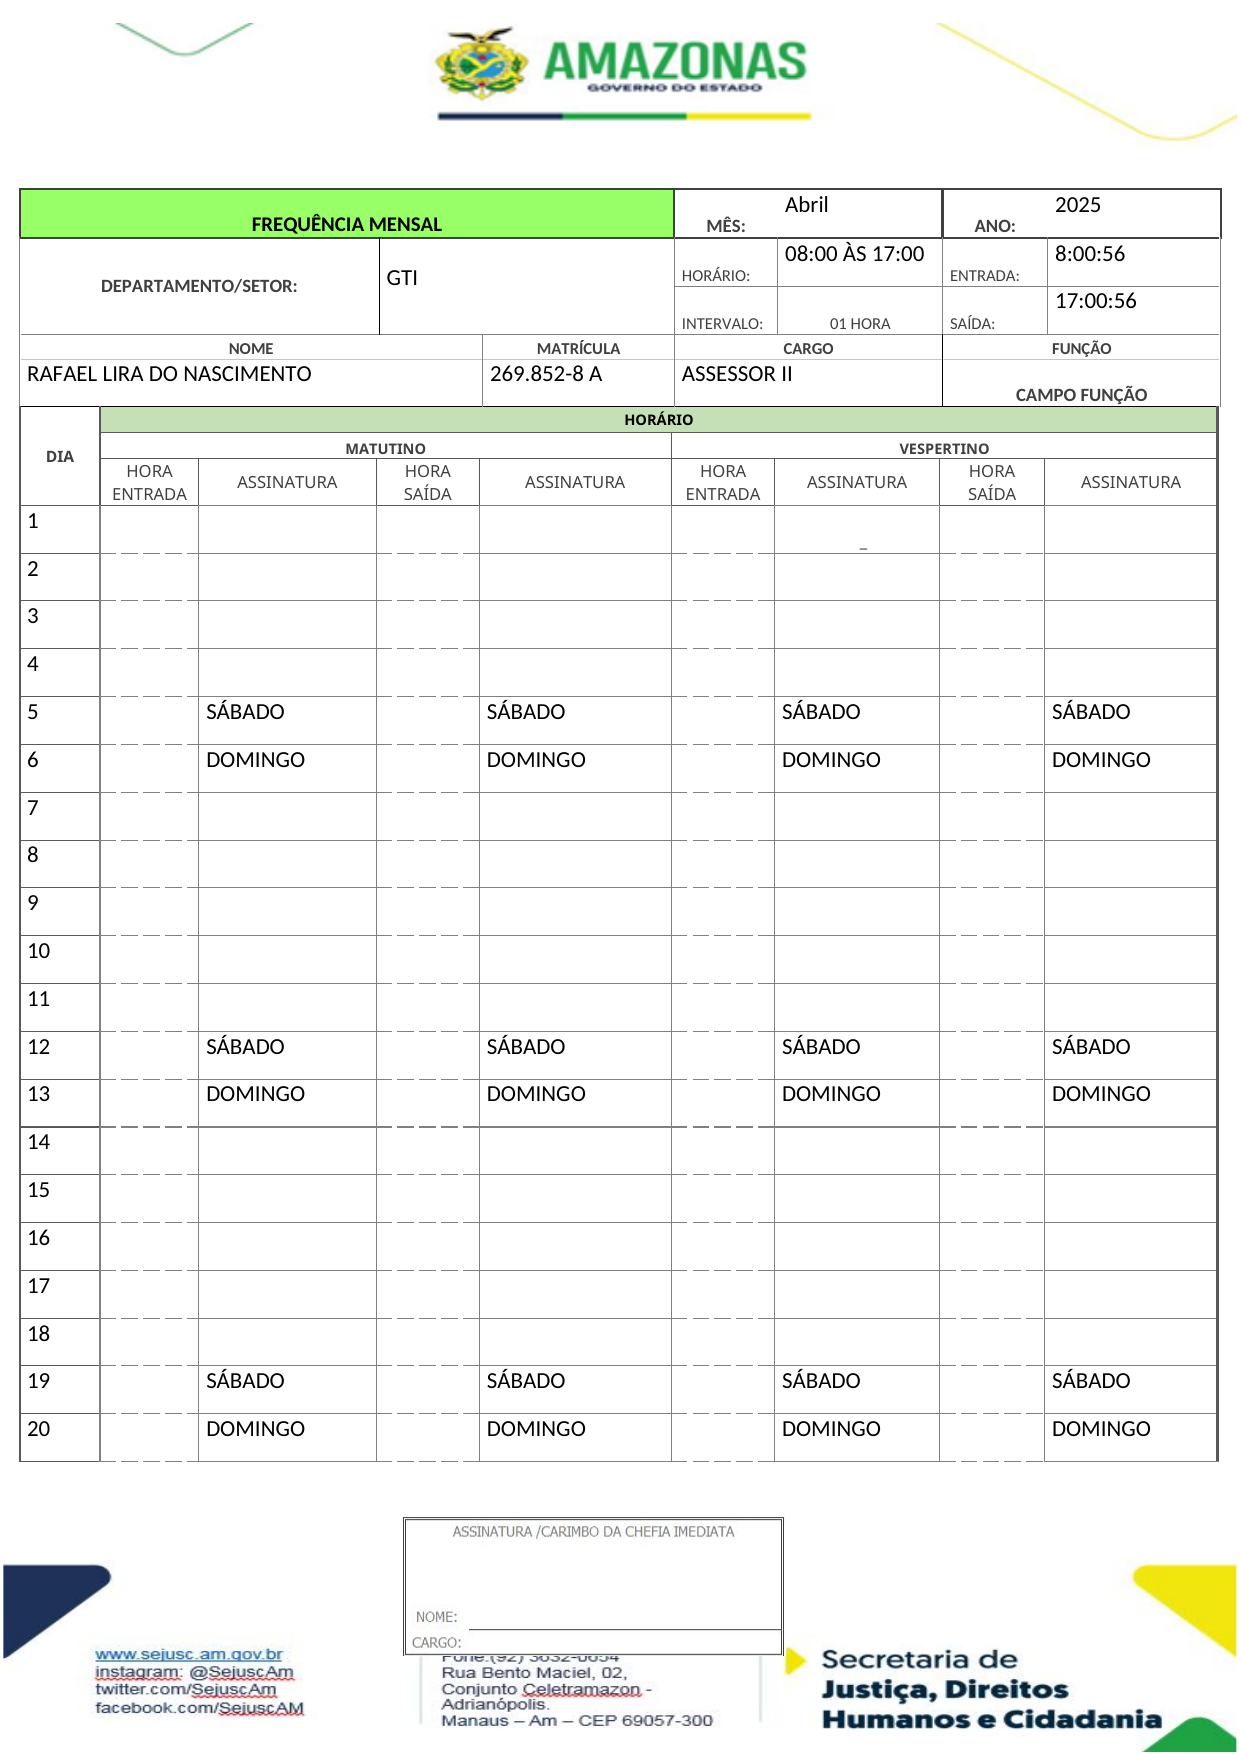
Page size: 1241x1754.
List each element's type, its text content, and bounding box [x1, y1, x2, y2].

table_cell [672, 1079, 774, 1126]
table_cell 7 [21, 793, 99, 839]
table_cell [940, 1365, 1044, 1413]
table_cell HORÁRIO: [675, 239, 777, 286]
table_cell SÁBADO [480, 1366, 671, 1413]
table_cell [199, 888, 376, 935]
table_cell [377, 792, 479, 839]
table_cell 4 [21, 649, 99, 696]
table_cell 16 [21, 1223, 99, 1270]
table_cell [940, 553, 1044, 600]
table_cell [672, 1365, 774, 1413]
table_cell [672, 887, 774, 935]
table_cell [775, 1319, 939, 1365]
table_cell [377, 935, 479, 983]
table_cell DOMINGO [775, 1080, 939, 1126]
table_cell ASSINATURA [199, 459, 376, 505]
table_cell [1045, 984, 1216, 1031]
table_cell DOMINGO [1045, 1080, 1216, 1126]
table_cell [672, 1270, 774, 1318]
table_cell INTERVALO: [675, 287, 777, 333]
table_cell [377, 1318, 479, 1365]
table_cell [480, 936, 671, 983]
table_cell DOMINGO [1045, 1414, 1216, 1461]
table_cell [940, 506, 1044, 553]
table_cell [775, 1175, 939, 1222]
table_cell [199, 1319, 376, 1365]
table_cell DOMINGO [480, 1080, 671, 1126]
table_cell [672, 1222, 774, 1270]
table_cell [1045, 601, 1216, 648]
table_cell SÁBADO [480, 1032, 671, 1078]
table_cell SAÍDA: [943, 287, 1047, 333]
table_cell [1045, 1175, 1216, 1222]
table_cell SÁBADO [199, 1032, 376, 1078]
table_cell [101, 935, 198, 983]
table_cell [101, 1079, 198, 1126]
table_cell [672, 1031, 774, 1078]
table_cell DOMINGO [199, 745, 376, 792]
table_cell [101, 887, 198, 935]
table_cell [775, 601, 939, 648]
table_cell [199, 1175, 376, 1222]
table_cell [480, 984, 671, 1031]
table_cell [940, 792, 1044, 839]
table_cell [101, 553, 198, 600]
table_cell [101, 506, 198, 553]
table_cell [940, 1413, 1044, 1461]
table_cell [199, 793, 376, 839]
table_cell [940, 840, 1044, 887]
table_cell [199, 984, 376, 1031]
table_cell [940, 648, 1044, 696]
table_cell [1045, 554, 1216, 600]
table_cell [940, 1174, 1044, 1222]
table_cell [199, 936, 376, 983]
picture [0, 23, 1241, 188]
table_cell 15 [21, 1175, 99, 1222]
table_cell [377, 600, 479, 648]
table_cell [1045, 649, 1216, 696]
table_cell [101, 1318, 198, 1365]
table_cell 17:00:56 [1048, 286, 1220, 333]
table_cell [775, 649, 939, 696]
table_cell [101, 983, 198, 1031]
table_cell DIA [21, 407, 99, 505]
table_cell [775, 888, 939, 935]
table_cell [940, 1318, 1044, 1365]
table_cell 10 [21, 936, 99, 983]
table_cell [940, 600, 1044, 648]
table_cell HORÁRIO [101, 407, 1216, 432]
table_cell [940, 983, 1044, 1031]
table_cell [480, 649, 671, 696]
table_cell [377, 1174, 479, 1222]
table_cell [672, 506, 774, 553]
table_header ANO: [944, 190, 1048, 237]
table_cell [1045, 506, 1216, 553]
table_cell 5 [21, 697, 99, 744]
table_cell HORA ENTRADA [101, 459, 198, 505]
table_cell 08:00 ÀS 17:00 [778, 239, 942, 286]
table_cell DOMINGO [199, 1414, 376, 1461]
table_cell ENTRADA: [943, 239, 1047, 286]
table_cell [480, 506, 671, 553]
table_cell [101, 1126, 198, 1174]
table_cell HORA ENTRADA [672, 459, 774, 505]
picture [1, 1515, 1236, 1751]
table_cell [480, 1175, 671, 1222]
table_cell [672, 1174, 774, 1222]
table_cell [377, 887, 479, 935]
table_cell MATRÍCULA [483, 335, 674, 358]
table_cell [775, 1128, 939, 1174]
table_cell [775, 984, 939, 1031]
table_cell SÁBADO [775, 1032, 939, 1078]
table_cell 20 [21, 1414, 99, 1461]
table_cell 18 [21, 1319, 99, 1365]
table_header Abril [778, 190, 941, 237]
table_cell [377, 1365, 479, 1413]
table_cell [1045, 936, 1216, 983]
table_cell CARGO [675, 335, 942, 358]
table_cell [101, 1270, 198, 1318]
table_cell [940, 935, 1044, 983]
table_cell [1045, 888, 1216, 935]
table_cell [775, 793, 939, 839]
table_cell ASSINATURA [480, 459, 671, 505]
table_cell RAFAEL LIRA DO NASCIMENTO [20, 359, 482, 406]
table_cell [480, 601, 671, 648]
table_cell ASSINATURA [775, 459, 939, 505]
table_cell [377, 983, 479, 1031]
table_cell [940, 1222, 1044, 1270]
table_cell ASSINATURA [1045, 459, 1216, 505]
table_cell [775, 841, 939, 887]
table_cell 8 [21, 841, 99, 887]
table_cell [672, 1413, 774, 1461]
table_cell SÁBADO [1045, 697, 1216, 744]
table_cell 9 [21, 888, 99, 935]
table_cell [377, 1126, 479, 1174]
table_cell [199, 649, 376, 696]
table_cell DOMINGO [480, 745, 671, 792]
table_cell [940, 1079, 1044, 1126]
table_cell [101, 1222, 198, 1270]
table_cell [480, 793, 671, 839]
table_cell NOME [20, 334, 482, 358]
table_cell [199, 601, 376, 648]
table_cell [480, 1128, 671, 1174]
table_cell 3 [21, 601, 99, 648]
table_cell ASSESSOR II [675, 360, 942, 406]
table_cell [101, 792, 198, 839]
table_cell GTI [380, 239, 674, 333]
table_cell [672, 792, 774, 839]
table_cell [672, 983, 774, 1031]
table_cell 13 [21, 1080, 99, 1126]
table_cell HORA SAÍDA [377, 459, 479, 505]
table_cell [1045, 1223, 1216, 1270]
table_cell [940, 696, 1044, 744]
table_cell SÁBADO [775, 1366, 939, 1413]
table_cell _ [775, 506, 939, 553]
table_header MÊS: [675, 190, 778, 237]
table_cell [101, 1365, 198, 1413]
table_cell 8:00:56 [1048, 237, 1220, 286]
table_cell 19 [21, 1366, 99, 1413]
table_cell [480, 1271, 671, 1318]
table_cell 269.852-8 A [483, 360, 674, 406]
table_cell SÁBADO [199, 697, 376, 744]
table_cell [101, 1174, 198, 1222]
table_cell [940, 887, 1044, 935]
table_cell [1045, 1271, 1216, 1318]
table_cell [940, 1126, 1044, 1174]
table_cell HORA SAÍDA [940, 459, 1044, 505]
table_cell [199, 506, 376, 553]
table_cell [101, 1413, 198, 1461]
table_cell 01 HORA [778, 287, 942, 333]
table_cell [672, 696, 774, 744]
table_cell [101, 1031, 198, 1078]
table_cell [377, 840, 479, 887]
table_cell [101, 600, 198, 648]
table_cell SÁBADO [775, 697, 939, 744]
table_cell 11 [21, 984, 99, 1031]
table_cell [775, 1271, 939, 1318]
table_cell [101, 696, 198, 744]
table_header FREQUÊNCIA MENSAL [21, 190, 673, 237]
table_cell [1045, 793, 1216, 839]
table_cell DEPARTAMENTO/SETOR: [20, 239, 379, 333]
table_cell VESPERTINO [672, 433, 1216, 458]
table_cell DOMINGO [775, 745, 939, 792]
table_cell 14 [21, 1128, 99, 1174]
table_cell [1045, 841, 1216, 887]
table_cell [775, 554, 939, 600]
table_cell DOMINGO [199, 1080, 376, 1126]
table_cell [672, 1126, 774, 1174]
table_cell [775, 1223, 939, 1270]
table_cell [940, 1270, 1044, 1318]
table_cell [101, 744, 198, 792]
table_cell [1045, 1319, 1216, 1365]
table_cell SÁBADO [199, 1366, 376, 1413]
table_cell MATUTINO [101, 433, 671, 458]
table_cell [480, 1319, 671, 1365]
table_cell [101, 648, 198, 696]
table_cell [672, 553, 774, 600]
table_cell [377, 1079, 479, 1126]
table_cell [1045, 1128, 1216, 1174]
table_cell [377, 696, 479, 744]
table_cell FUNÇÃO [943, 334, 1220, 358]
table_cell [377, 1031, 479, 1078]
table_cell SÁBADO [1045, 1366, 1216, 1413]
table_cell [377, 553, 479, 600]
table_cell 17 [21, 1271, 99, 1318]
table_cell [377, 1413, 479, 1461]
table_cell DOMINGO [480, 1414, 671, 1461]
table_cell [480, 888, 671, 935]
table_cell [199, 1223, 376, 1270]
table_cell DOMINGO [1045, 745, 1216, 792]
table_cell [199, 554, 376, 600]
table_cell [775, 936, 939, 983]
table_cell [940, 744, 1044, 792]
table_cell [377, 1270, 479, 1318]
table_cell 2 [21, 554, 99, 600]
table_cell 6 [21, 745, 99, 792]
table_cell [101, 840, 198, 887]
table_cell [672, 648, 774, 696]
table_cell [672, 600, 774, 648]
table_cell [377, 506, 479, 553]
table_cell SÁBADO [1045, 1032, 1216, 1078]
table_cell [377, 744, 479, 792]
table_cell [480, 841, 671, 887]
table_cell [480, 554, 671, 600]
table_cell [672, 744, 774, 792]
table_cell [377, 648, 479, 696]
table_cell [199, 841, 376, 887]
table_cell [377, 1222, 479, 1270]
table_cell [940, 1031, 1044, 1078]
table_cell [199, 1271, 376, 1318]
table_cell 12 [21, 1032, 99, 1078]
table_cell CAMPO FUNÇÃO [943, 359, 1220, 406]
table_cell [480, 1223, 671, 1270]
table_cell [672, 935, 774, 983]
table_cell SÁBADO [480, 697, 671, 744]
table_header 2025 [1048, 190, 1220, 237]
table_cell [199, 1128, 376, 1174]
table_cell DOMINGO [775, 1414, 939, 1461]
table_cell [672, 840, 774, 887]
table_cell [672, 1318, 774, 1365]
table_cell 1 [21, 506, 99, 553]
